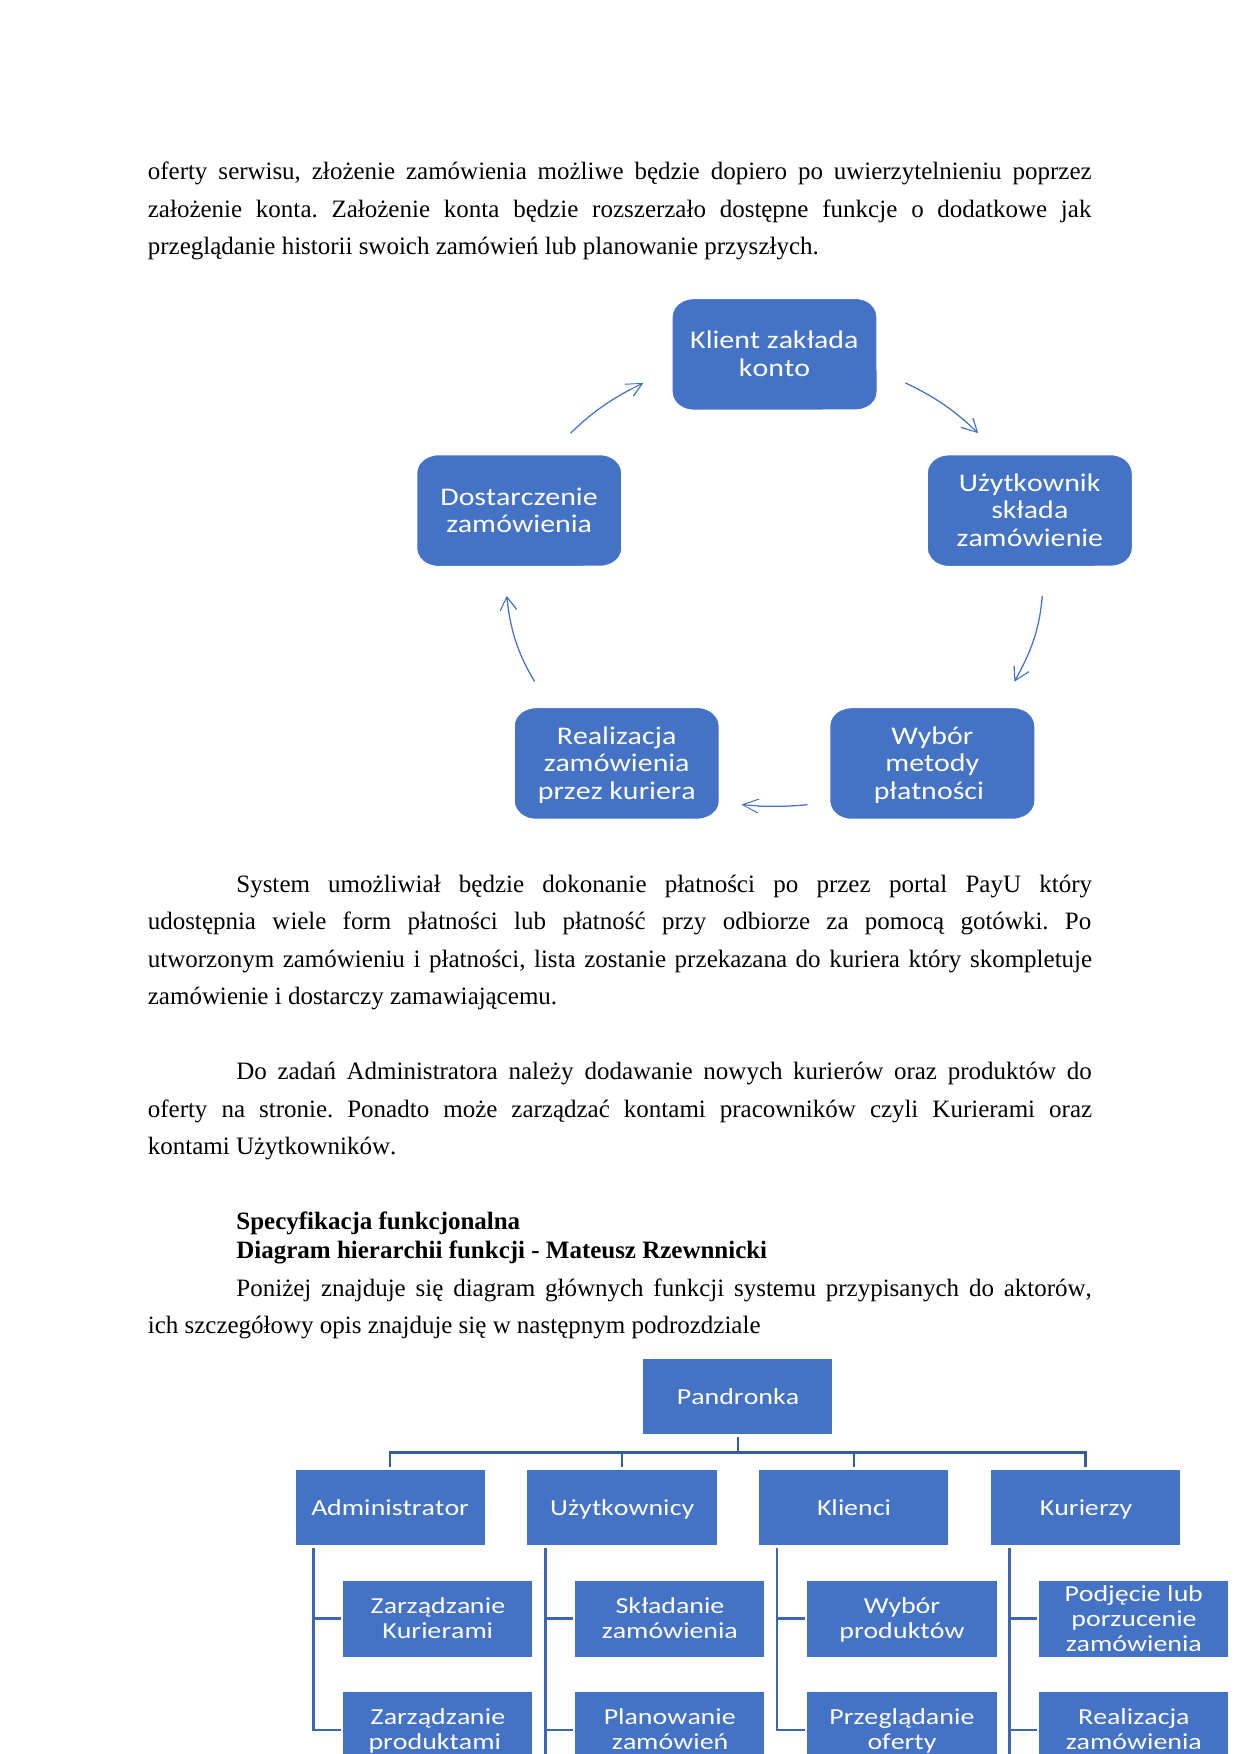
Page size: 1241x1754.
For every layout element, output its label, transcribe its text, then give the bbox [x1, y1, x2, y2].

subtitle Specyfikacja funkcjonalna [148, 1198, 1093, 1235]
subtitle Diagram hierarchii funkcji - Mateusz Rzewnnicki [148, 1235, 1093, 1264]
text Do zadań Administratora należy dodawanie nowych kurierów oraz produktów do oferty na stronie. Ponadto może zarządzać kontami pracowników czyli Kurierami oraz kontami Użytkowników. [148, 1048, 1093, 1160]
text System umożliwiał będzie dokonanie płatności po przez portal PayU który udostępnia wiele form płatności lub płatność przy odbiorze za pomocą gotówki. Po utworzonym zamówieniu i płatności, lista zostanie przekazana do kuriera który skompletuje zamówienie i dostarczy zamawiającemu. [148, 860, 1093, 1010]
text Poniżej znajduje się diagram głównych funkcji systemu przypisanych do aktorów, ich szczegółowy opis znajduje się w następnym podrozdziale [148, 1264, 1093, 1339]
